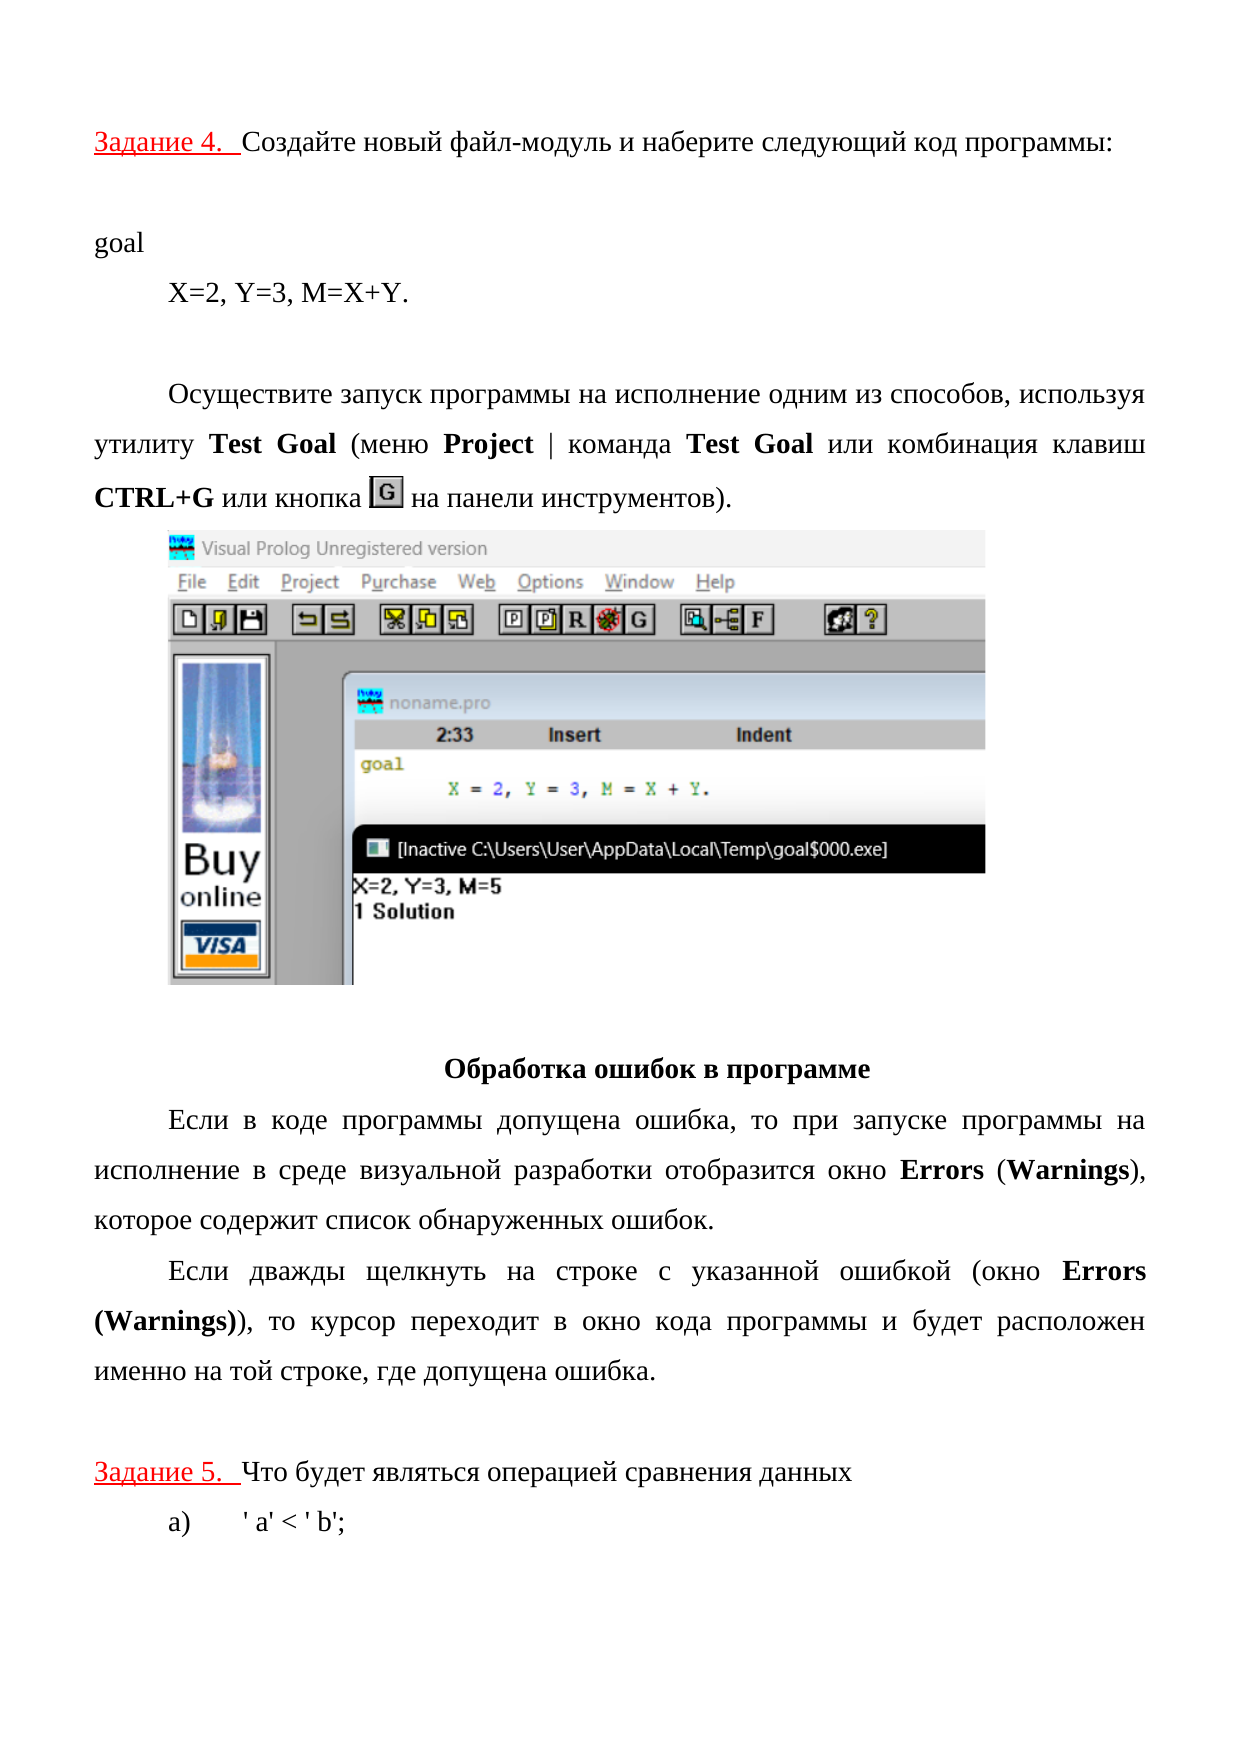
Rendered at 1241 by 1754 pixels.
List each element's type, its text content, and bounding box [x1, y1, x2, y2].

text Осуществите запуск программы на исполнение одним из способов, используя утилиту Test Goal (меню Project | команда Test Goal или комбинация клавиш CTRL+G или кнопка на панели инструментов). [94, 376, 1146, 514]
picture [167, 530, 986, 985]
text X=2, Y=3, M=X+Y. [94, 275, 1146, 309]
text goal [94, 225, 1146, 258]
text Если в коде программы допущена ошибка, то при запуске программы на исполнение в среде визуальной разработки отобразится окно Errors (Warnings), которое содержит список обнаруженных ошибок. [94, 1102, 1146, 1236]
list Создайте новый файл-модуль и наберите следующий код программы: [94, 124, 1146, 158]
list ' а' < ' b'; [168, 1504, 1146, 1538]
picture [369, 476, 404, 508]
list Что будет являться операцией сравнения данных [94, 1454, 1146, 1487]
text Если дважды щелкнуть на строке с указанной ошибкой (окно Errors (Warnings)), то курсор переходит в окно кода программы и будет расположен именно на той строке, где допущена ошибка. [94, 1253, 1146, 1387]
text Обработка ошибок в программе [168, 1051, 1146, 1085]
